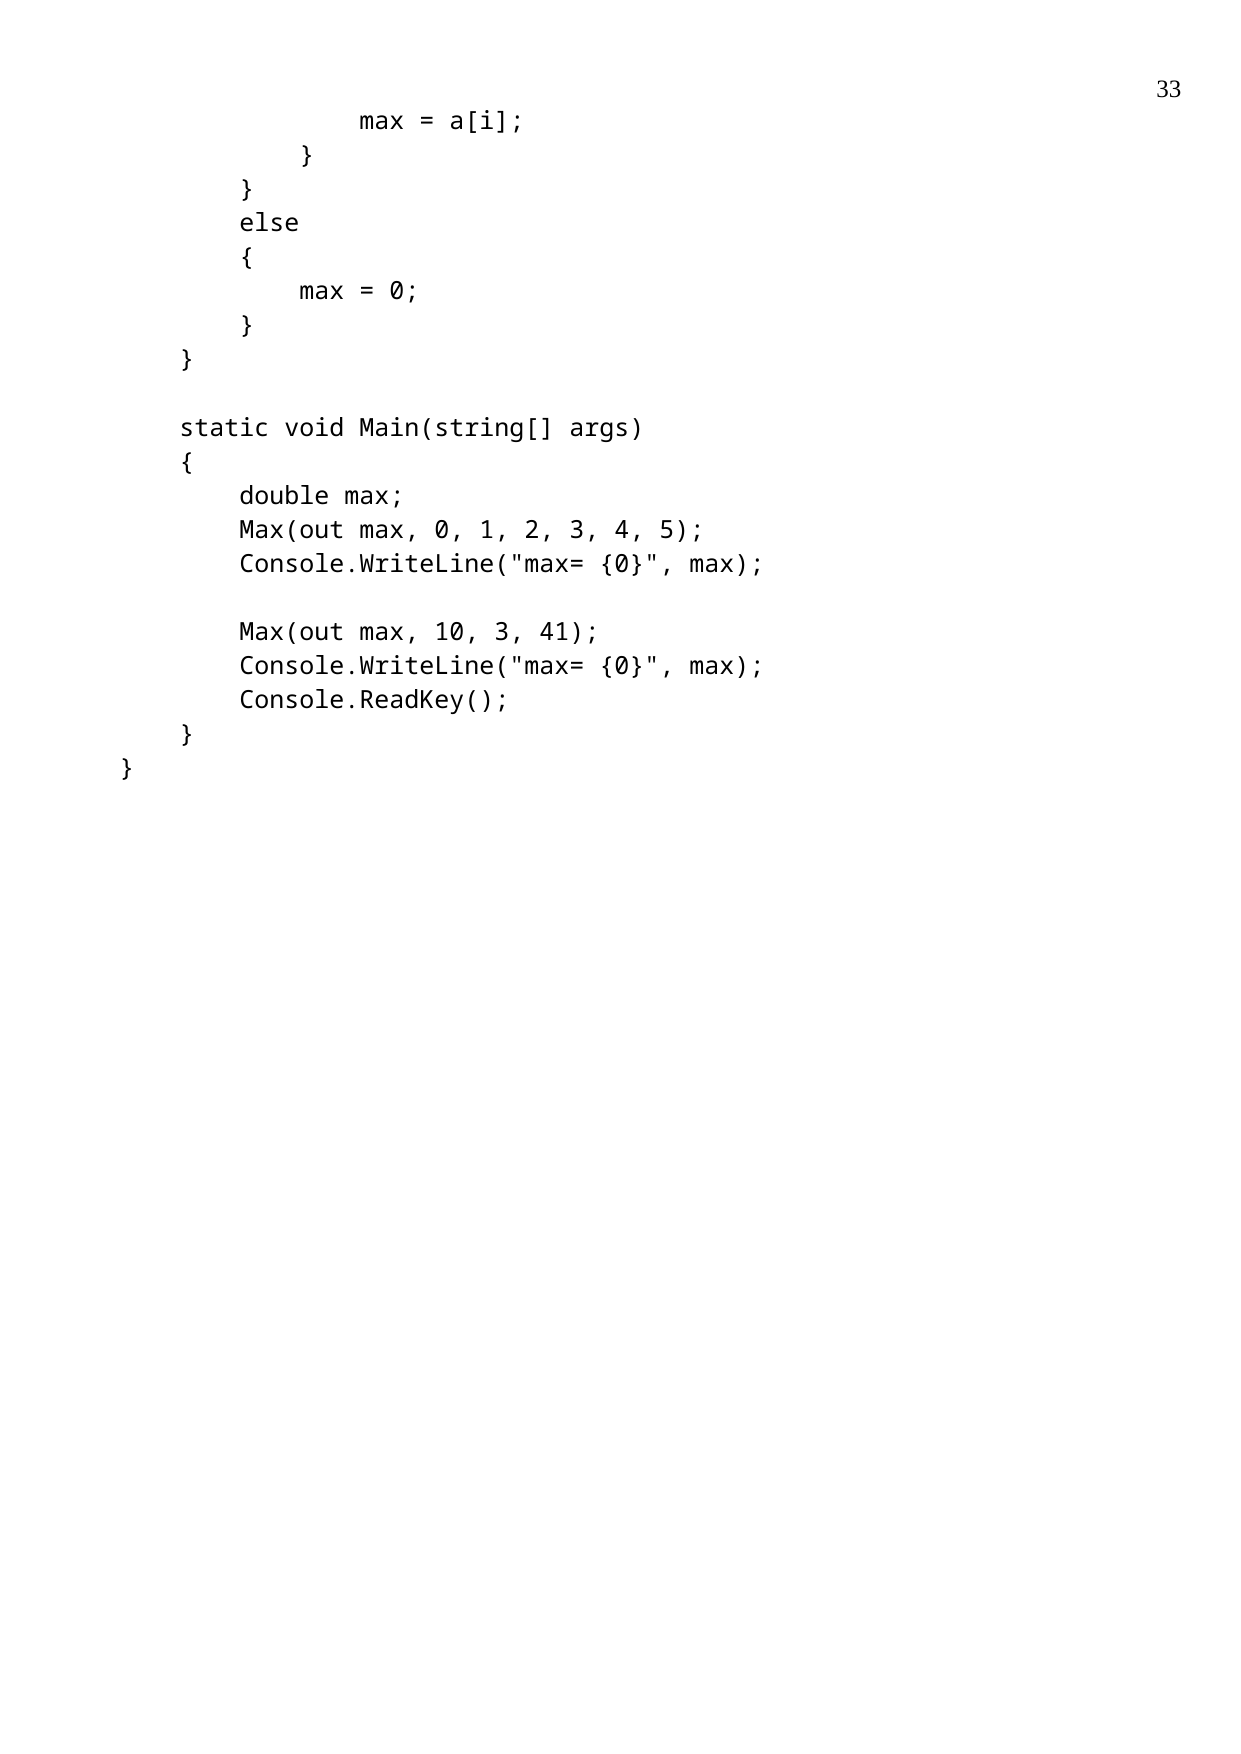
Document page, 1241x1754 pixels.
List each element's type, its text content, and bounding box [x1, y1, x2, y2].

text } [59, 750, 1181, 784]
text { [59, 443, 1181, 477]
text Console.ReadKey(); [59, 682, 1181, 716]
text Max(out max, 0, 1, 2, 3, 4, 5); [59, 511, 1181, 545]
text Max(out max, 10, 3, 41); [59, 613, 1181, 648]
text } [59, 171, 1181, 205]
text else [59, 205, 1181, 239]
text max = a[i]; [59, 103, 1181, 137]
text Console.WriteLine("max= {0}", max); [59, 648, 1181, 682]
text { [59, 239, 1181, 273]
text static void Main(string[] args) [59, 409, 1181, 443]
text max = 0; [59, 273, 1181, 307]
text } [59, 307, 1181, 341]
text Console.WriteLine("max= {0}", max); [59, 545, 1181, 579]
text double max; [59, 477, 1181, 511]
text } [59, 341, 1181, 375]
text } [59, 716, 1181, 750]
text } [59, 137, 1181, 171]
